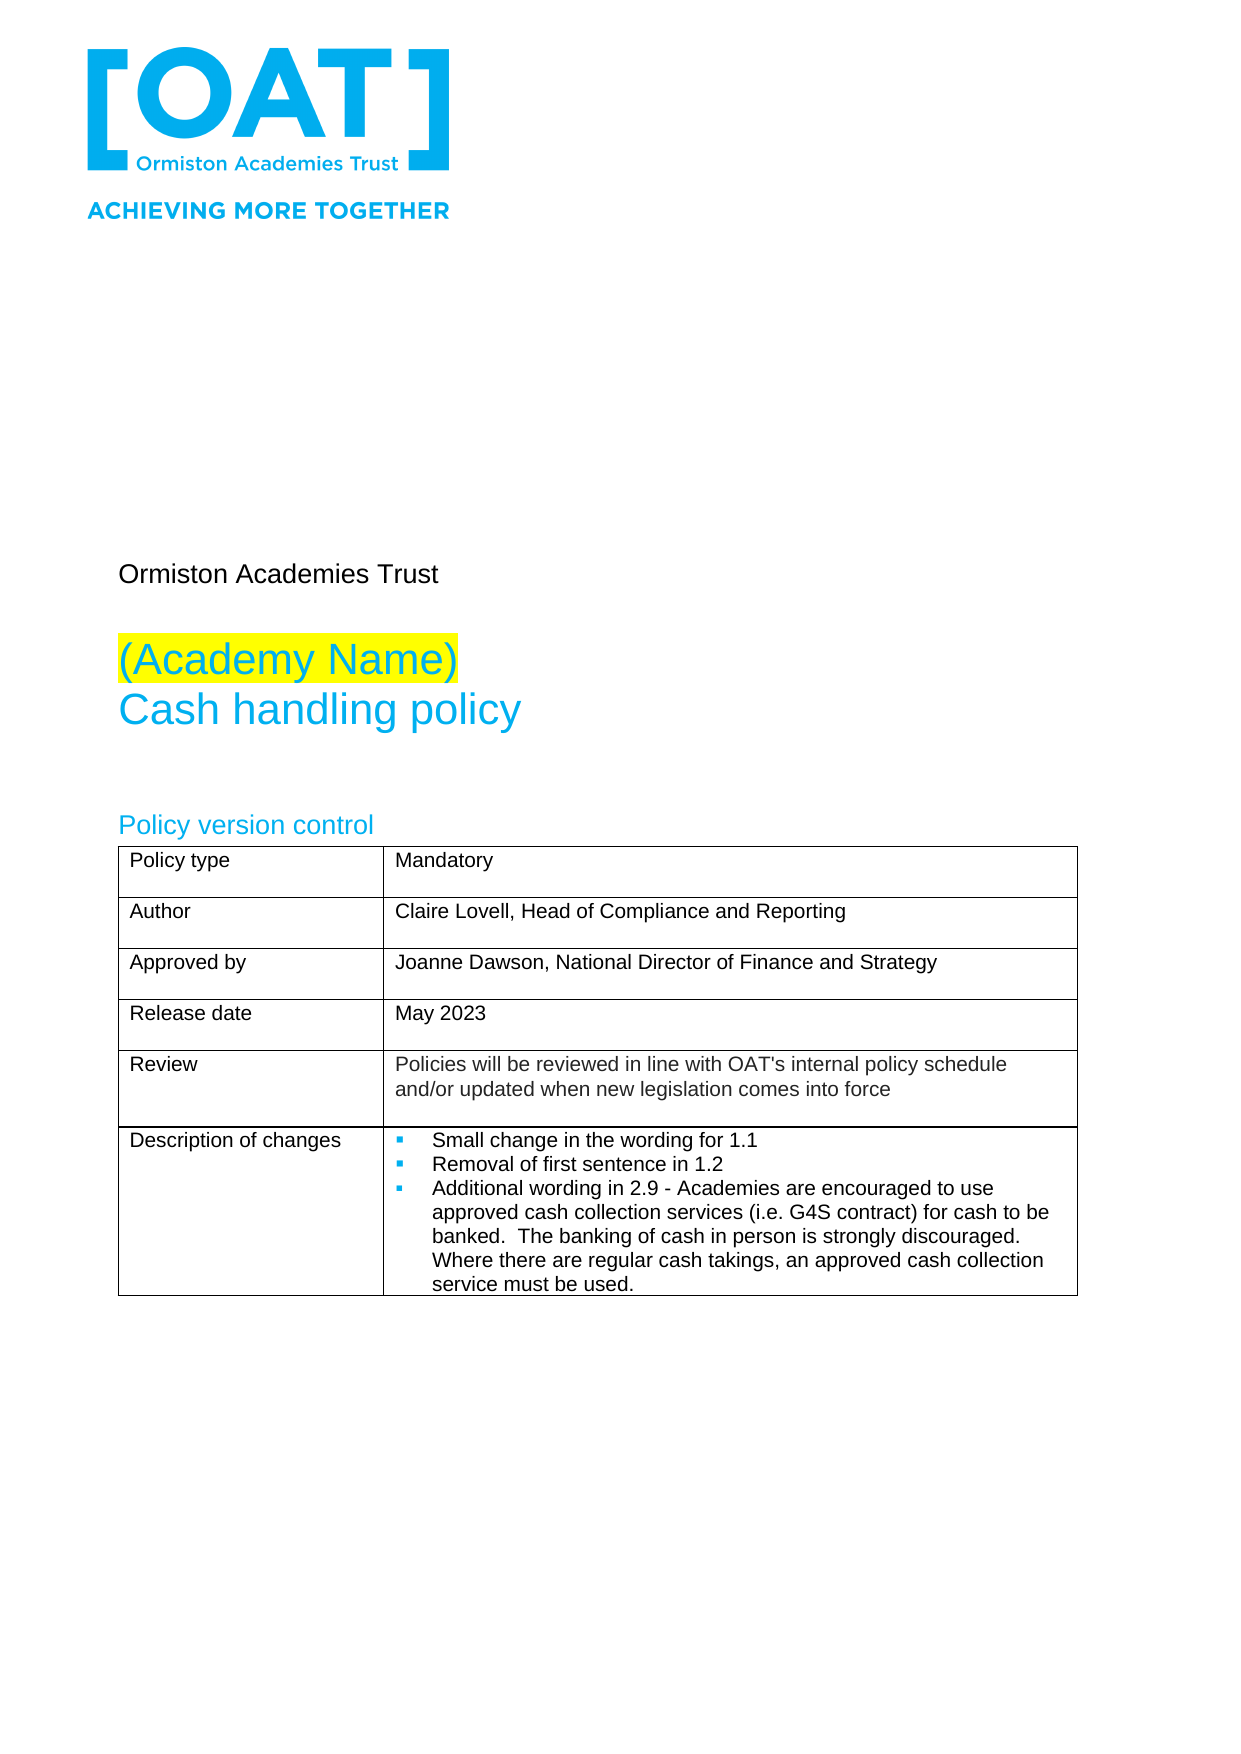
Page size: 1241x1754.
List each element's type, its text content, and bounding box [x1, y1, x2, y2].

table_cell Description of changes [119, 1128, 383, 1295]
table_header Policy type [119, 847, 383, 897]
picture [87, 47, 449, 219]
table_header Mandatory [384, 847, 1077, 897]
picture [260, 206, 268, 215]
table_cell May 2023 [384, 1000, 1077, 1050]
table_cell Approved by [119, 949, 383, 999]
picture [269, 75, 288, 99]
table_cell Small change in the wording for 1.1 Removal of first sentence in 1.2 Additional wording in 2.9 - Academies are encouraged to use approved cash collection services (i.e. G4S contract) for cash to be banked. The banking of cash in person is strongly discouraged. Where there are regular cash takings, an approved cash collection service must be used. [384, 1128, 1077, 1295]
table_cell Joanne Dawson, National Director of Finance and Strategy [384, 949, 1077, 999]
title Policy version control [118, 812, 1093, 840]
picture [239, 211, 248, 219]
text Ormiston Academies Trust [118, 558, 1093, 589]
text (Academy Name) Cash handling policy [118, 633, 1093, 734]
table_cell Release date [119, 1000, 383, 1050]
table_cell Policies will be reviewed in line with OAT's internal policy schedule and/or updated when new legislation comes into force [384, 1051, 1077, 1126]
picture [195, 211, 201, 219]
table_cell Author [119, 898, 383, 948]
picture [159, 66, 210, 119]
picture [335, 206, 343, 215]
table_cell Claire Lovell, Head of Compliance and Reporting [384, 898, 1077, 948]
table_cell Review [119, 1051, 383, 1126]
